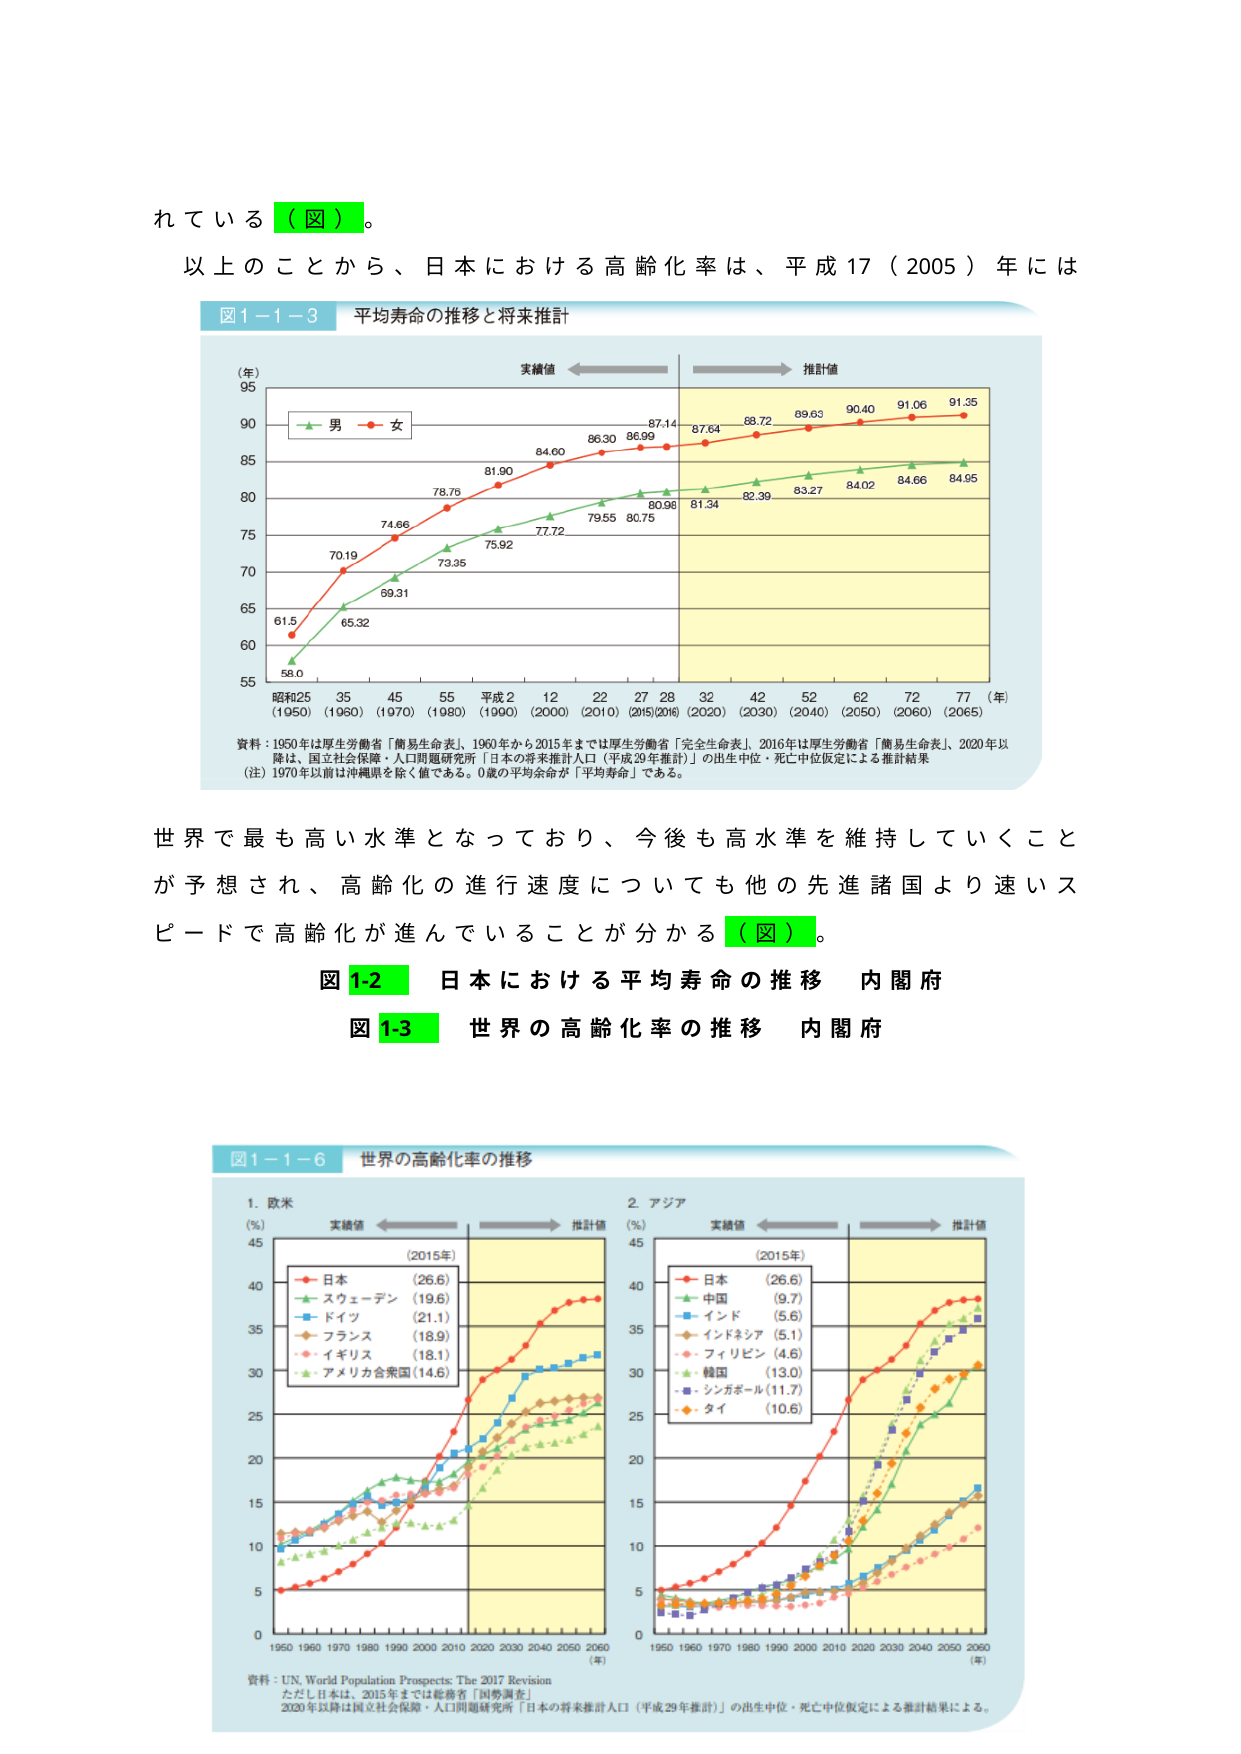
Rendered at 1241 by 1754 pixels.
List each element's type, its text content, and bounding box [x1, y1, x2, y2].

picture [205, 1137, 1035, 1754]
text 図1-3 世界の高齢化率の推移 内閣府 [153, 1003, 1087, 1051]
picture [198, 300, 1043, 790]
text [153, 194, 1087, 241]
text 図1-2 日本における平均寿命の推移 内閣府 [153, 956, 1087, 1003]
